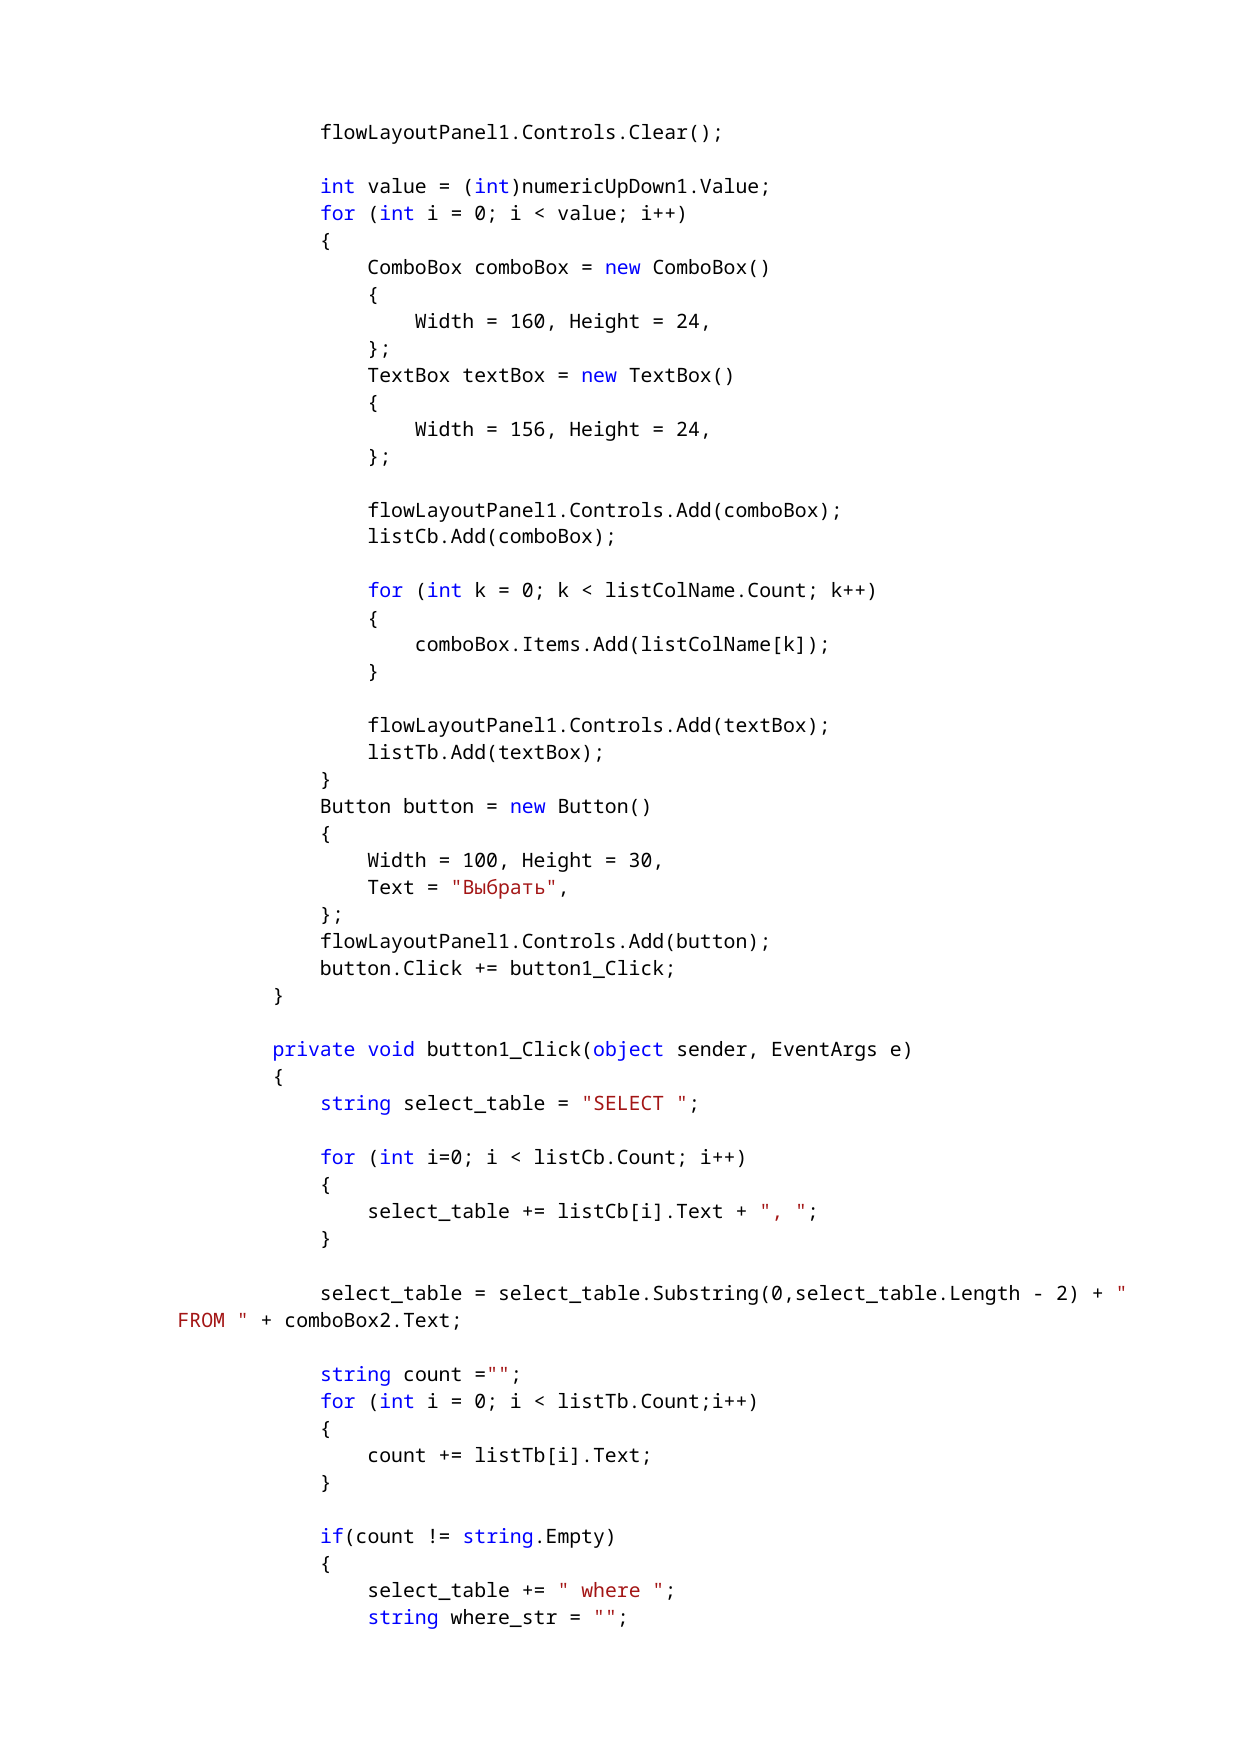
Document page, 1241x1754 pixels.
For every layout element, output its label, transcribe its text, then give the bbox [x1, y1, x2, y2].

text if(count != string.Empty) [177, 1522, 1152, 1549]
text { [177, 388, 1152, 415]
text }; [177, 334, 1152, 361]
text { [177, 1062, 1152, 1089]
text Button button = new Button() [177, 793, 1152, 819]
text select_table = select_table.Substring(0,select_table.Length - 2) + " FROM " + comboBox2.Text; [177, 1279, 1152, 1333]
text { [177, 1414, 1152, 1441]
text for (int i = 0; i < value; i++) [177, 199, 1152, 226]
text { [177, 226, 1152, 253]
text button.Click += button1_Click; [177, 954, 1152, 981]
text } [177, 766, 1152, 793]
text private void button1_Click(object sender, EventArgs e) [177, 1035, 1152, 1062]
text } [177, 1468, 1152, 1495]
text } [177, 658, 1152, 685]
text Text = "Выбрать", [177, 873, 1152, 901]
text } [177, 1224, 1152, 1251]
text for (int i = 0; i < listTb.Count;i++) [177, 1387, 1152, 1414]
text string count =""; [177, 1360, 1152, 1387]
text } [177, 981, 1152, 1008]
text Width = 160, Height = 24, [177, 307, 1152, 334]
text string where_str = ""; [177, 1603, 1152, 1630]
text listTb.Add(textBox); [177, 739, 1152, 766]
text flowLayoutPanel1.Controls.Clear(); [177, 118, 1152, 145]
text }; [177, 901, 1152, 927]
text for (int i=0; i < listCb.Count; i++) [177, 1143, 1152, 1170]
text { [177, 1549, 1152, 1576]
text { [177, 1170, 1152, 1197]
text { [177, 604, 1152, 631]
text comboBox.Items.Add(listColName[k]); [177, 631, 1152, 658]
text int value = (int)numericUpDown1.Value; [177, 172, 1152, 199]
text flowLayoutPanel1.Controls.Add(comboBox); [177, 496, 1152, 523]
text { [177, 280, 1152, 307]
text string select_table = "SELECT "; [177, 1089, 1152, 1116]
text Width = 156, Height = 24, [177, 415, 1152, 442]
text { [177, 819, 1152, 847]
text for (int k = 0; k < listColName.Count; k++) [177, 577, 1152, 604]
text Width = 100, Height = 30, [177, 847, 1152, 873]
text count += listTb[i].Text; [177, 1441, 1152, 1468]
text ComboBox comboBox = new ComboBox() [177, 253, 1152, 280]
text select_table += " where "; [177, 1576, 1152, 1603]
text flowLayoutPanel1.Controls.Add(textBox); [177, 712, 1152, 739]
text TextBox textBox = new TextBox() [177, 361, 1152, 388]
text listCb.Add(comboBox); [177, 523, 1152, 550]
text }; [177, 442, 1152, 469]
text select_table += listCb[i].Text + ", "; [177, 1197, 1152, 1224]
text flowLayoutPanel1.Controls.Add(button); [177, 927, 1152, 954]
